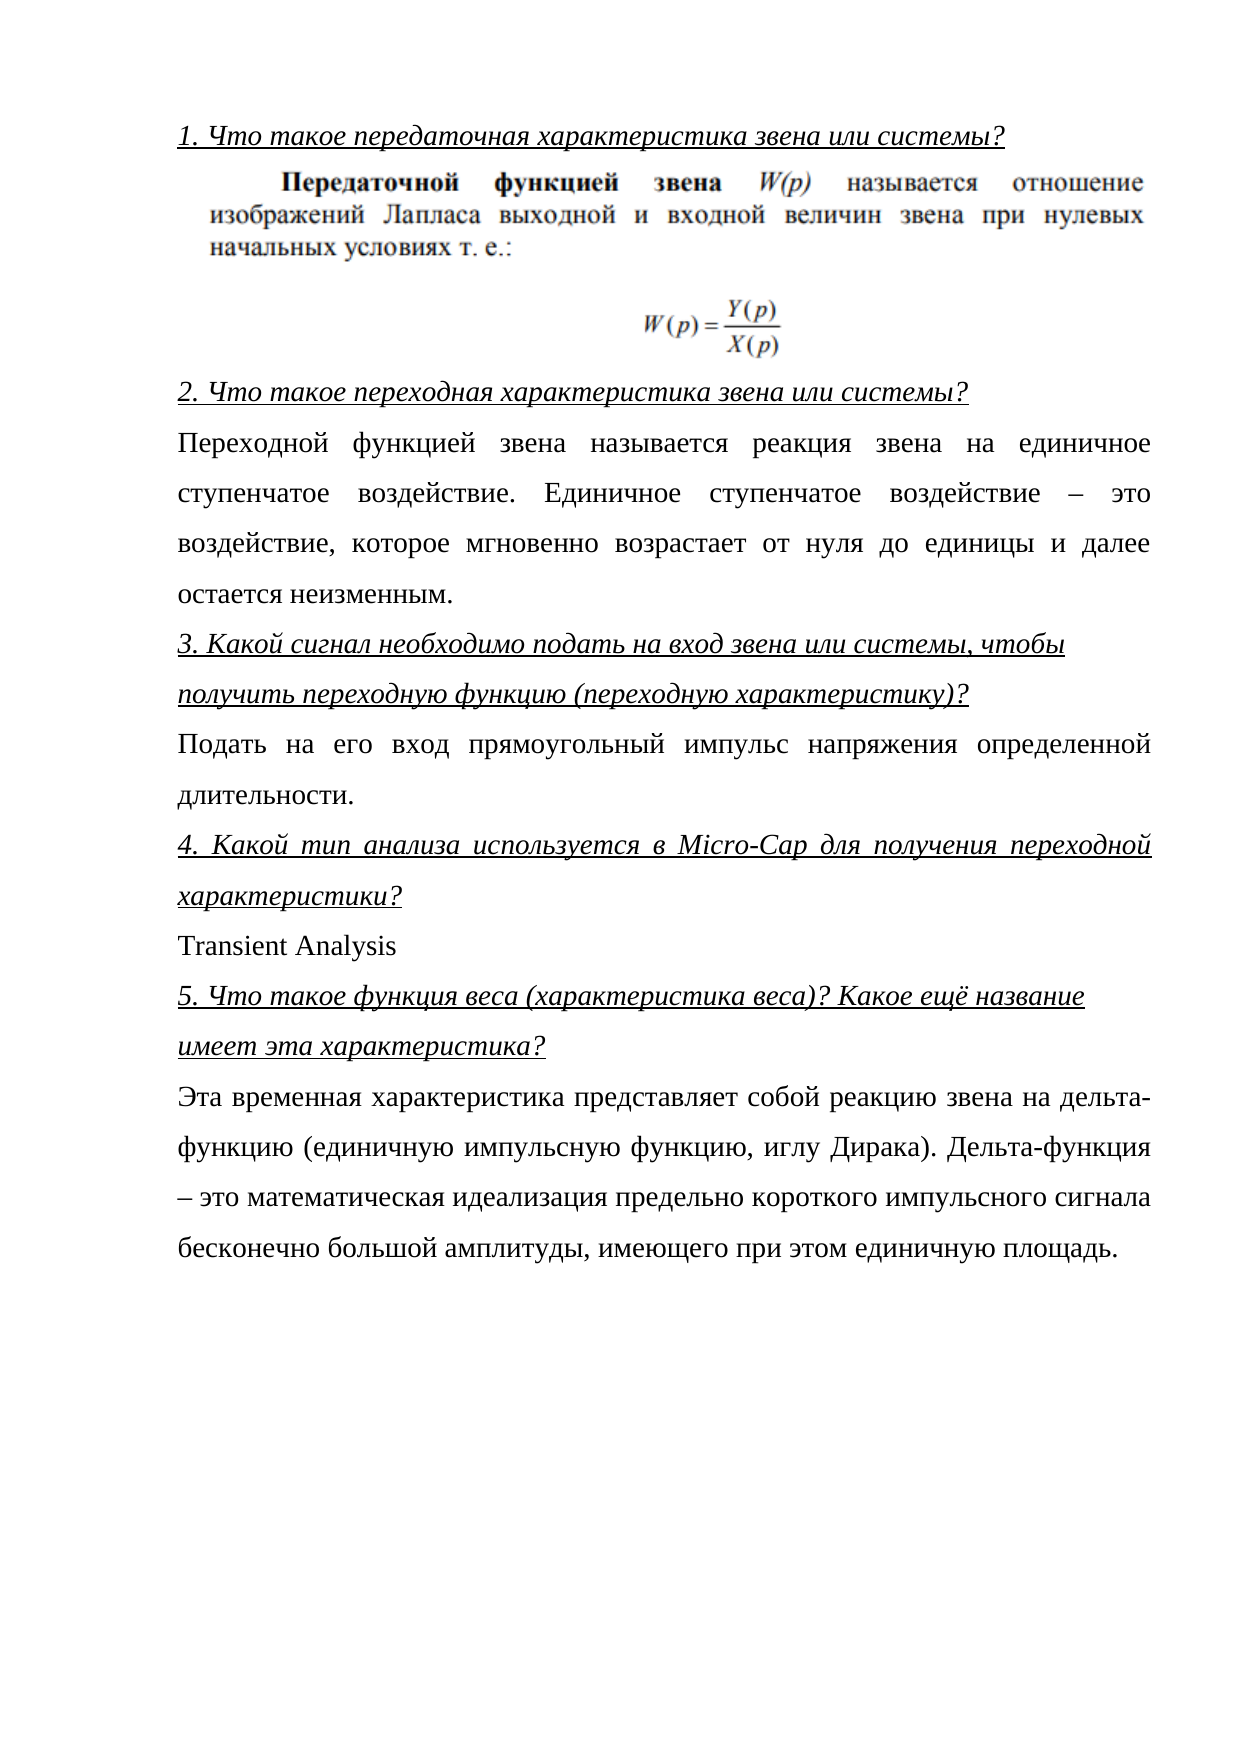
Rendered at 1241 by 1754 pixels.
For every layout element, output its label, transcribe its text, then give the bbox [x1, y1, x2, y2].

text имеет эта характеристика? [177, 1028, 1152, 1062]
picture [177, 168, 1152, 361]
text Эта временная характеристика представляет собой реакцию звена на дельта-функцию (единичную импульсную функцию, иглу Дирака). Дельта-функция – это математическая идеализация предельно короткого импульсного сигнала бесконечно большой амплитуды, имеющего при этом единичную площадь. [177, 1079, 1152, 1263]
text 4. Какой тип анализа используется в Micro-Cap для получения переходной характеристики? [177, 827, 1152, 856]
text 2. Что такое переходная характеристика звена или системы? [177, 374, 1152, 408]
text Подать на его вход прямоугольный импульс напряжения определенной длительности. [177, 727, 1152, 811]
text 3. Какой сигнал необходимо подать на вход звена или системы, чтобы [177, 626, 1152, 659]
text Переходной функцией звена называется реакция звена на единичное ступенчатое воздействие. Единичное ступенчатое воздействие – это воздействие, которое мгновенно возрастает от нуля до единицы и далее остается неизменным. [177, 425, 1152, 609]
text 5. Что такое функция веса (характеристика веса)? Какое ещё название [177, 978, 1152, 1012]
text Transient Analysis [177, 928, 1152, 961]
text 1. Что такое передаточная характеристика звена или системы? [177, 118, 1152, 152]
text получить переходную функцию (переходную характеристику)? [177, 676, 1152, 710]
text 4. Какой тип анализа используется в Micro-Cap для получения переходной характеристики? [177, 857, 1152, 911]
